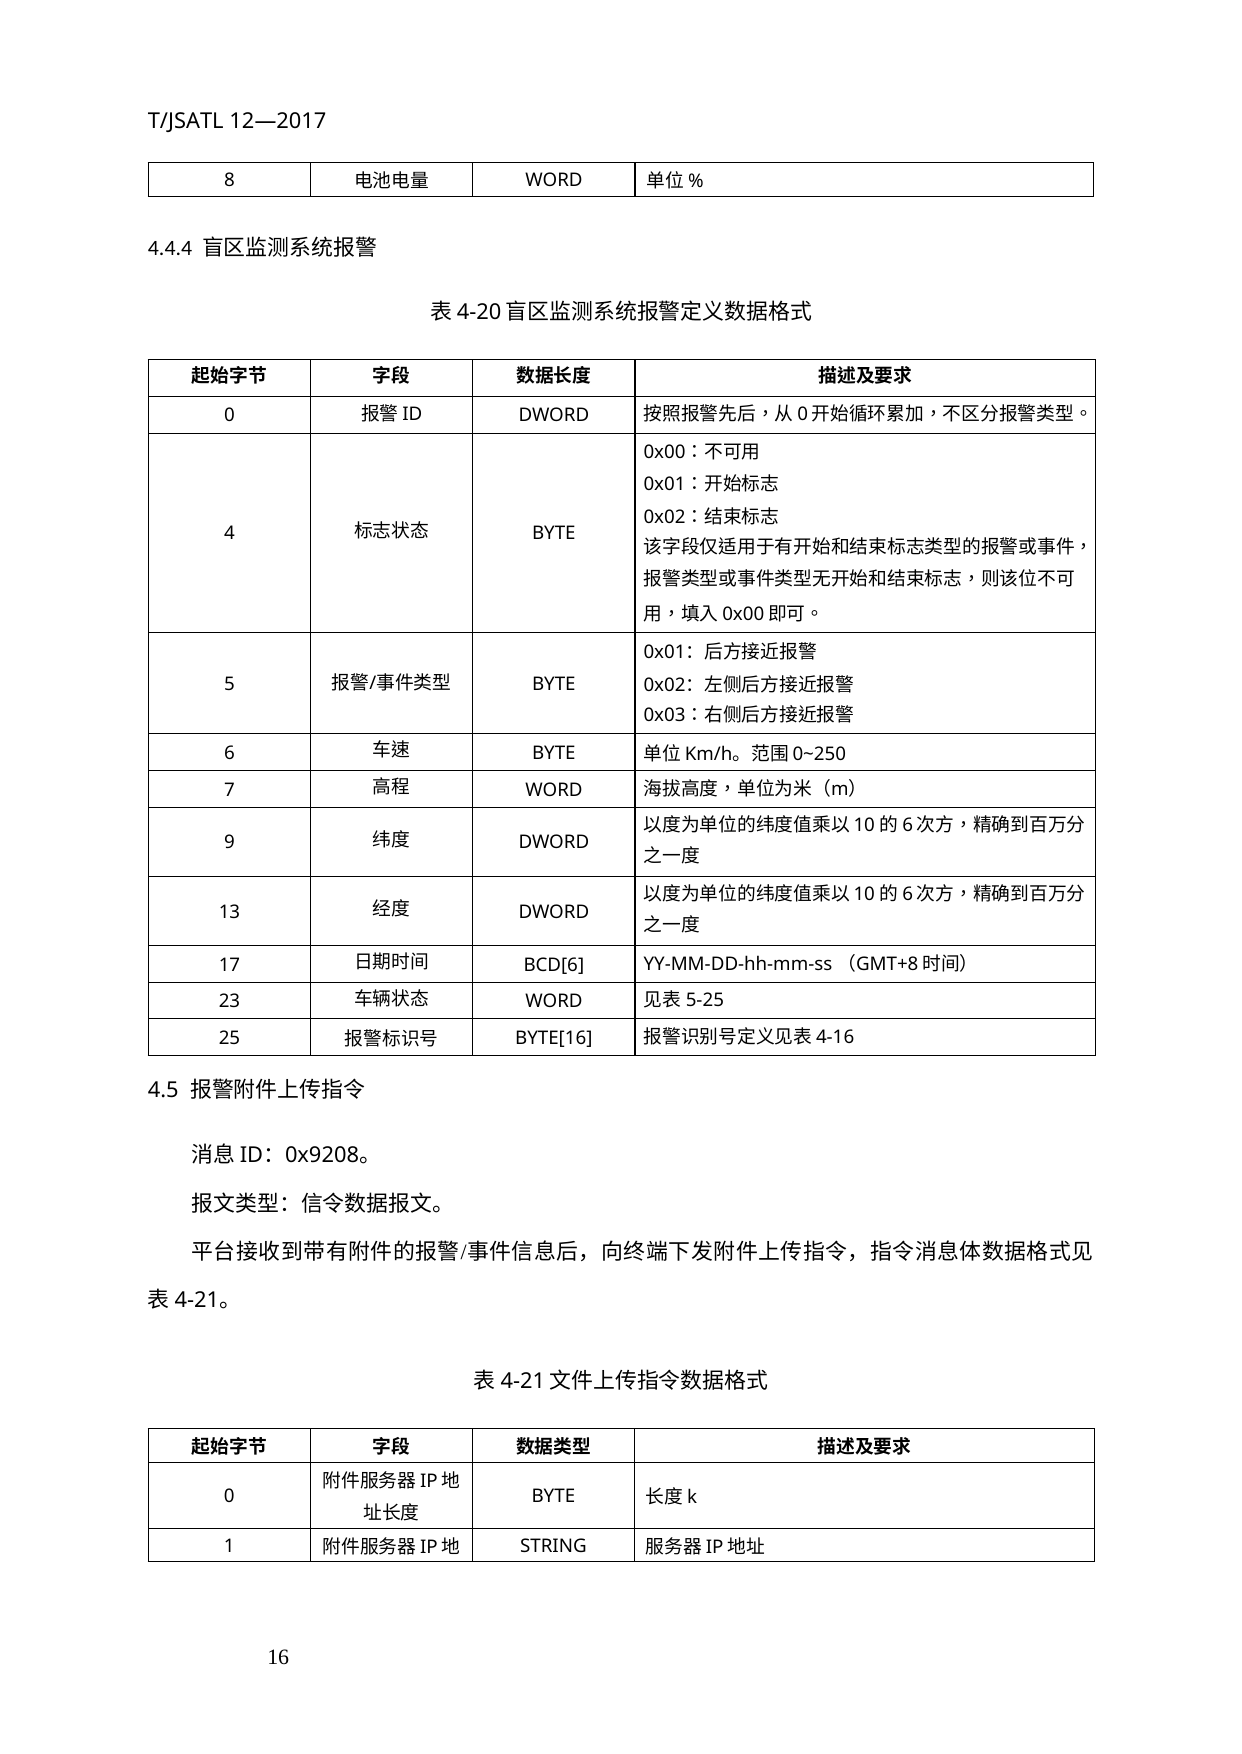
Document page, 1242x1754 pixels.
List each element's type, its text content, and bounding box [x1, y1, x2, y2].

table_cell 7 [149, 771, 310, 807]
table_cell 6 [149, 734, 310, 770]
table_cell 标志状态 [311, 434, 472, 632]
table_cell 日期时间 [311, 946, 472, 982]
table_header 描述及要求 [635, 1429, 1094, 1462]
table_cell 报警/事件类型 [311, 633, 472, 733]
table_cell 1 [149, 1529, 310, 1561]
table_cell BYTE [473, 434, 634, 632]
table_cell 8 [149, 163, 310, 196]
table_cell 长度k [635, 1463, 1094, 1528]
table_cell 9 [149, 808, 310, 876]
text 消息ID：0x9208。 [148, 1137, 1094, 1169]
table_cell WORD [473, 771, 634, 807]
table_cell 车速 [311, 734, 472, 770]
table_cell 4 [149, 434, 310, 632]
table_cell 报警识别号定义见表4-16 [636, 1019, 1095, 1055]
text 平台接收到带有附件的报警/事件信息后，向终端下发附件上传指令，指令消息体数据格式见表 4-21。 [148, 1233, 1094, 1315]
table_header 数据类型 [473, 1429, 634, 1462]
table_cell 纬度 [311, 808, 472, 876]
table_cell DWORD [473, 397, 634, 432]
table_cell 车辆状态 [311, 983, 472, 1018]
table_cell 23 [149, 983, 310, 1018]
subtitle 盲区监测系统报警 [148, 229, 1094, 262]
table_cell YY-MM-DD-hh-mm-ss （GMT+8时间） [636, 946, 1095, 982]
table_cell 电池电量 [311, 163, 472, 196]
table_cell 0x00：不可用 0x01：开始标志 0x02：结束标志 该字段仅适用于有开始和结束标志类型的报警或事件，报警类型或事件类型无开始和结束标志，则该位不可用，填入0x00即可。 [636, 434, 1095, 632]
subtitle 报警附件上传指令 [148, 1072, 1094, 1105]
text 报文类型：信令数据报文。 [148, 1185, 1094, 1218]
table_cell 0 [149, 397, 310, 432]
table_cell 25 [149, 1019, 310, 1055]
table_cell 高程 [311, 771, 472, 807]
table_cell 0 [149, 1463, 310, 1528]
table_cell 单位Km/h。范围0~250 [636, 734, 1095, 770]
table_cell DWORD [473, 808, 634, 876]
table_cell BYTE [473, 734, 634, 770]
table_cell 附件服务器IP地址长度 [311, 1463, 472, 1528]
table_cell 海拔高度，单位为米（m） [636, 771, 1095, 807]
table_header 描述及要求 [636, 360, 1095, 396]
table_cell 单位 % [636, 163, 1093, 196]
table_cell 报警ID [311, 397, 472, 432]
table_cell WORD [473, 163, 634, 196]
table_cell STRING [473, 1529, 634, 1561]
table_cell 13 [149, 877, 310, 945]
table_cell 按照报警先后，从0开始循环累加，不区分报警类型。 [636, 397, 1095, 432]
text 表 4-20盲区监测系统报警定义数据格式 [148, 294, 1094, 327]
table_cell BYTE [473, 633, 634, 733]
table_cell 服务器IP地址 [635, 1529, 1094, 1561]
table_header 起始字节 [149, 1429, 310, 1462]
table_cell 附件服务器IP地址 [311, 1529, 472, 1561]
table_cell DWORD [473, 877, 634, 945]
table_cell BYTE[16] [473, 1019, 634, 1055]
table_cell WORD [473, 983, 634, 1018]
table_cell 经度 [311, 877, 472, 945]
table_header 数据长度 [473, 360, 634, 396]
table_header 起始字节 [149, 360, 310, 396]
table_cell 0x01：后方接近报警 0x02：左侧后方接近报警 0x03：右侧后方接近报警 [636, 633, 1095, 733]
table_cell BCD[6] [473, 946, 634, 982]
table_cell 5 [149, 633, 310, 733]
table_cell BYTE [473, 1463, 634, 1528]
table_header 字段 [311, 360, 472, 396]
table_header 字段 [311, 1429, 472, 1462]
table_cell 17 [149, 946, 310, 982]
table_cell 以度为单位的纬度值乘以10 的6次方，精确到百万分之一度 [636, 877, 1095, 945]
text 表 4-21文件上传指令数据格式 [148, 1363, 1094, 1396]
table_cell 报警标识号 [311, 1019, 472, 1055]
table_cell 以度为单位的纬度值乘以10 的6次方，精确到百万分之一度 [636, 808, 1095, 876]
